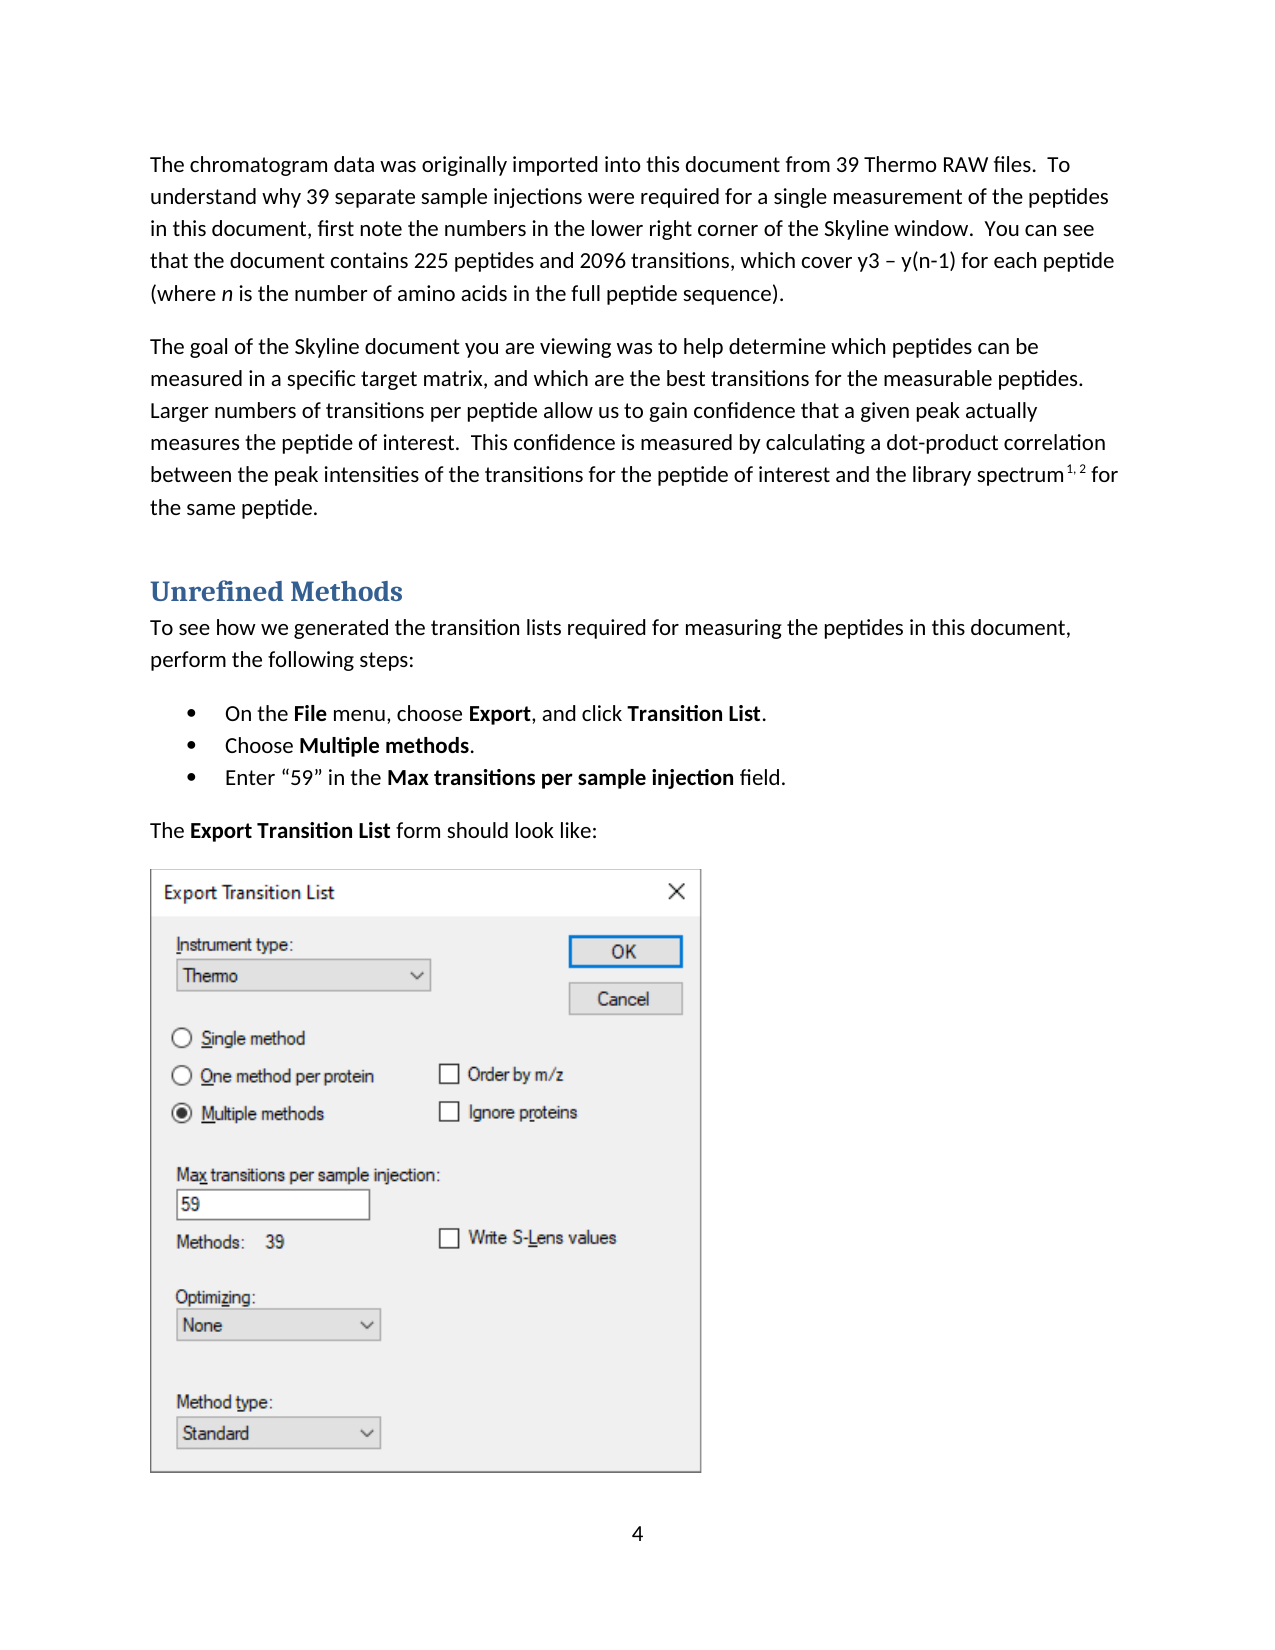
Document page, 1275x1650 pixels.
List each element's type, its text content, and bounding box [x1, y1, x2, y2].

subtitle Unrefined Methods [150, 575, 1125, 608]
list On the File menu, choose Export, and click Transition List. [187, 699, 1125, 727]
list Enter “59” in the Max transitions per sample injection field. [187, 763, 1125, 791]
list Choose Multiple methods. [187, 731, 1125, 759]
picture [150, 869, 702, 1473]
text The goal of the Skyline document you are viewing was to help determine which peptides can be measured in a specific target matrix, and which are the best transitions for the measurable peptides. Larger numbers of transitions per peptide allow us to gain confidence that a given peak actually measures the peptide of interest. This confidence is measured by calculating a dot-product correlation between the peak intensities of the transitions for the peptide of interest and the library spectrum1, 2 for the same peptide. [150, 332, 1125, 521]
text The Export Transition List form should look like: [150, 816, 1125, 844]
text The chromatogram data was originally imported into this document from 39 Thermo RAW files. To understand why 39 separate sample injections were required for a single measurement of the peptides in this document, first note the numbers in the lower right corner of the Skyline window. You can see that the document contains 225 peptides and 2096 transitions, which cover y3 – y(n-1) for each peptide (where n is the number of amino acids in the full peptide sequence). [150, 150, 1125, 307]
text To see how we generated the transition lists required for measuring the peptides in this document, perform the following steps: [150, 613, 1125, 674]
